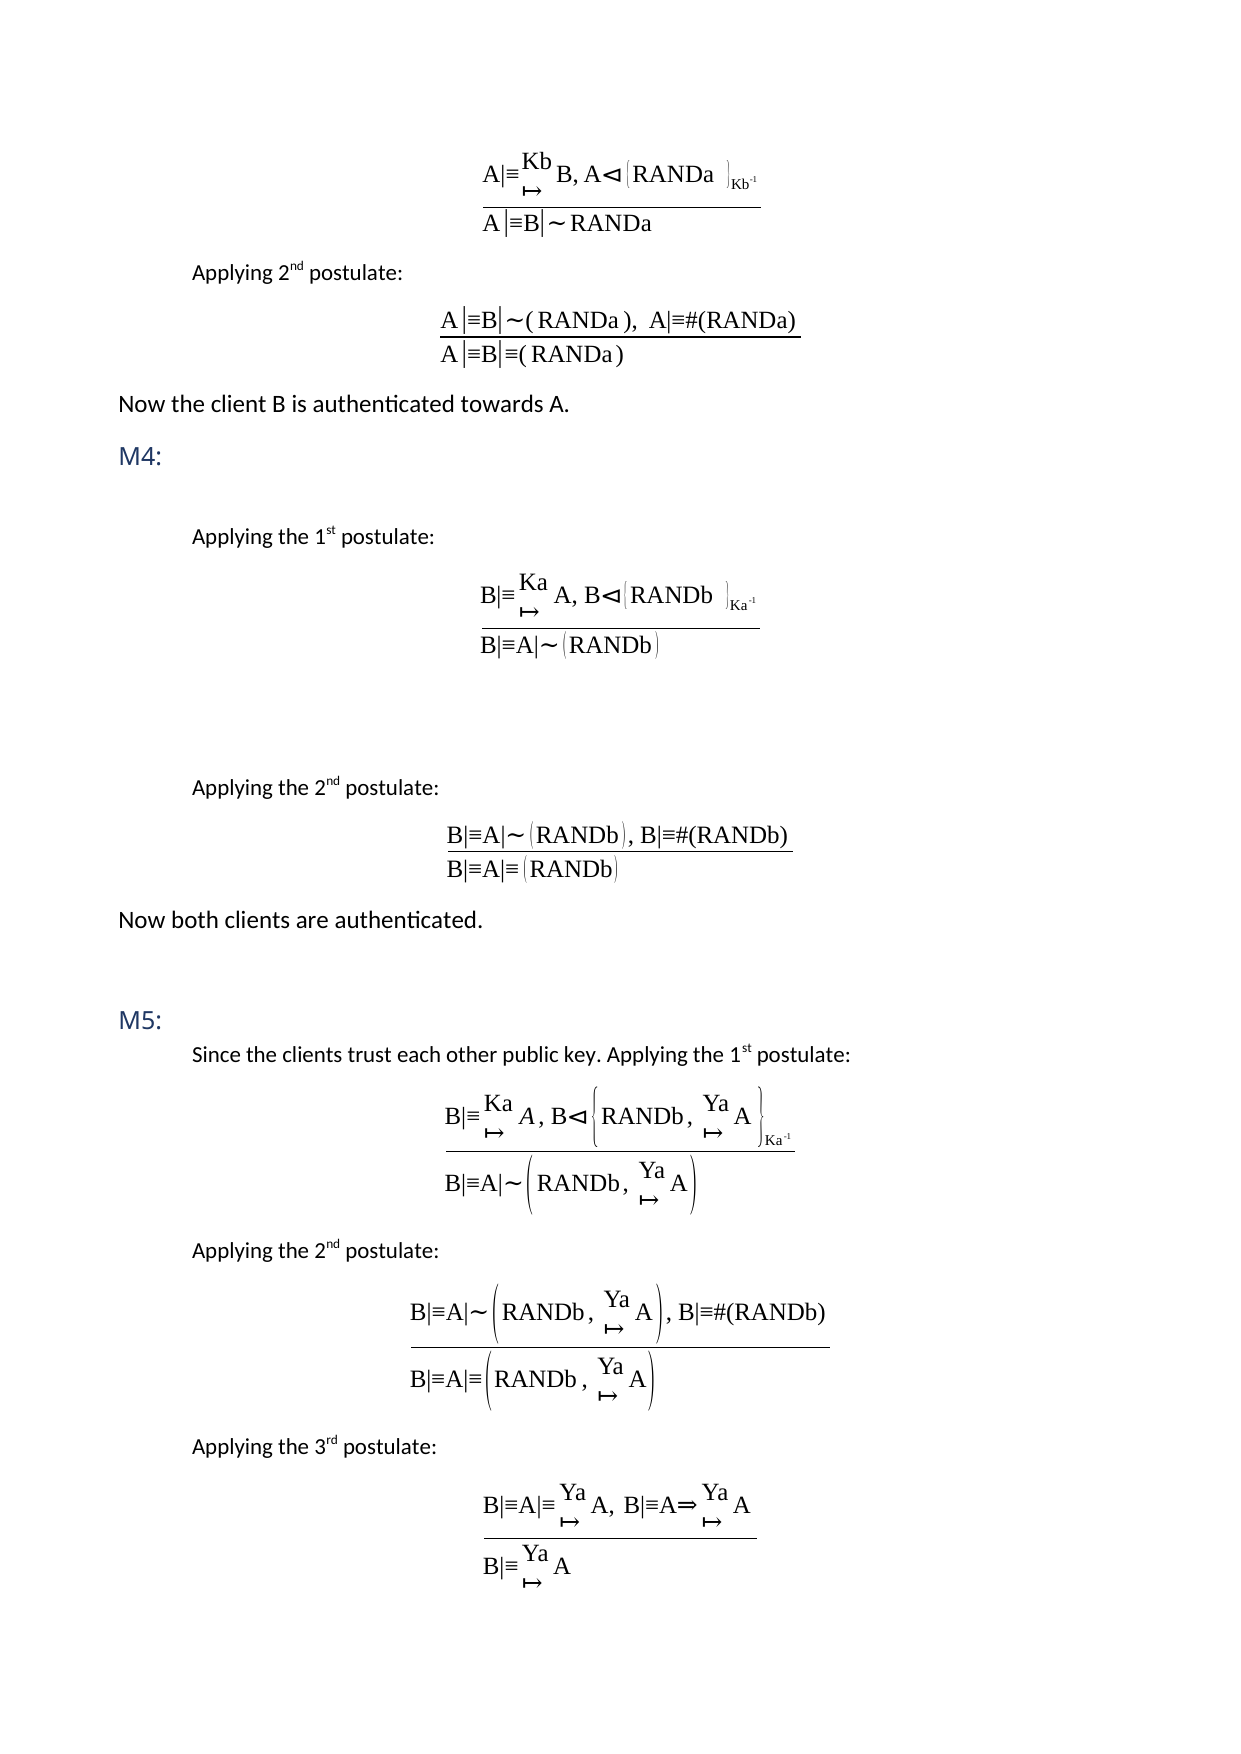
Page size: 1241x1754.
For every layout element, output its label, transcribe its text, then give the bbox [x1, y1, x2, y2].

text Since the clients trust each other public key. Applying the 1st postulate: [118, 1040, 1122, 1068]
text Applying the 2nd postulate: [118, 1236, 1122, 1264]
text Applying the 2nd postulate: [118, 773, 1122, 801]
text Applying the 3rd postulate: [118, 1432, 1122, 1460]
subtitle M4: [118, 438, 1122, 472]
text Now both clients are authenticated. [118, 904, 1122, 934]
text Now the client B is authenticated towards A. [118, 389, 1122, 419]
text Applying 2nd postulate: [118, 258, 1122, 286]
text Applying the 1st postulate: [118, 522, 1122, 550]
subtitle M5: [118, 1003, 1122, 1037]
